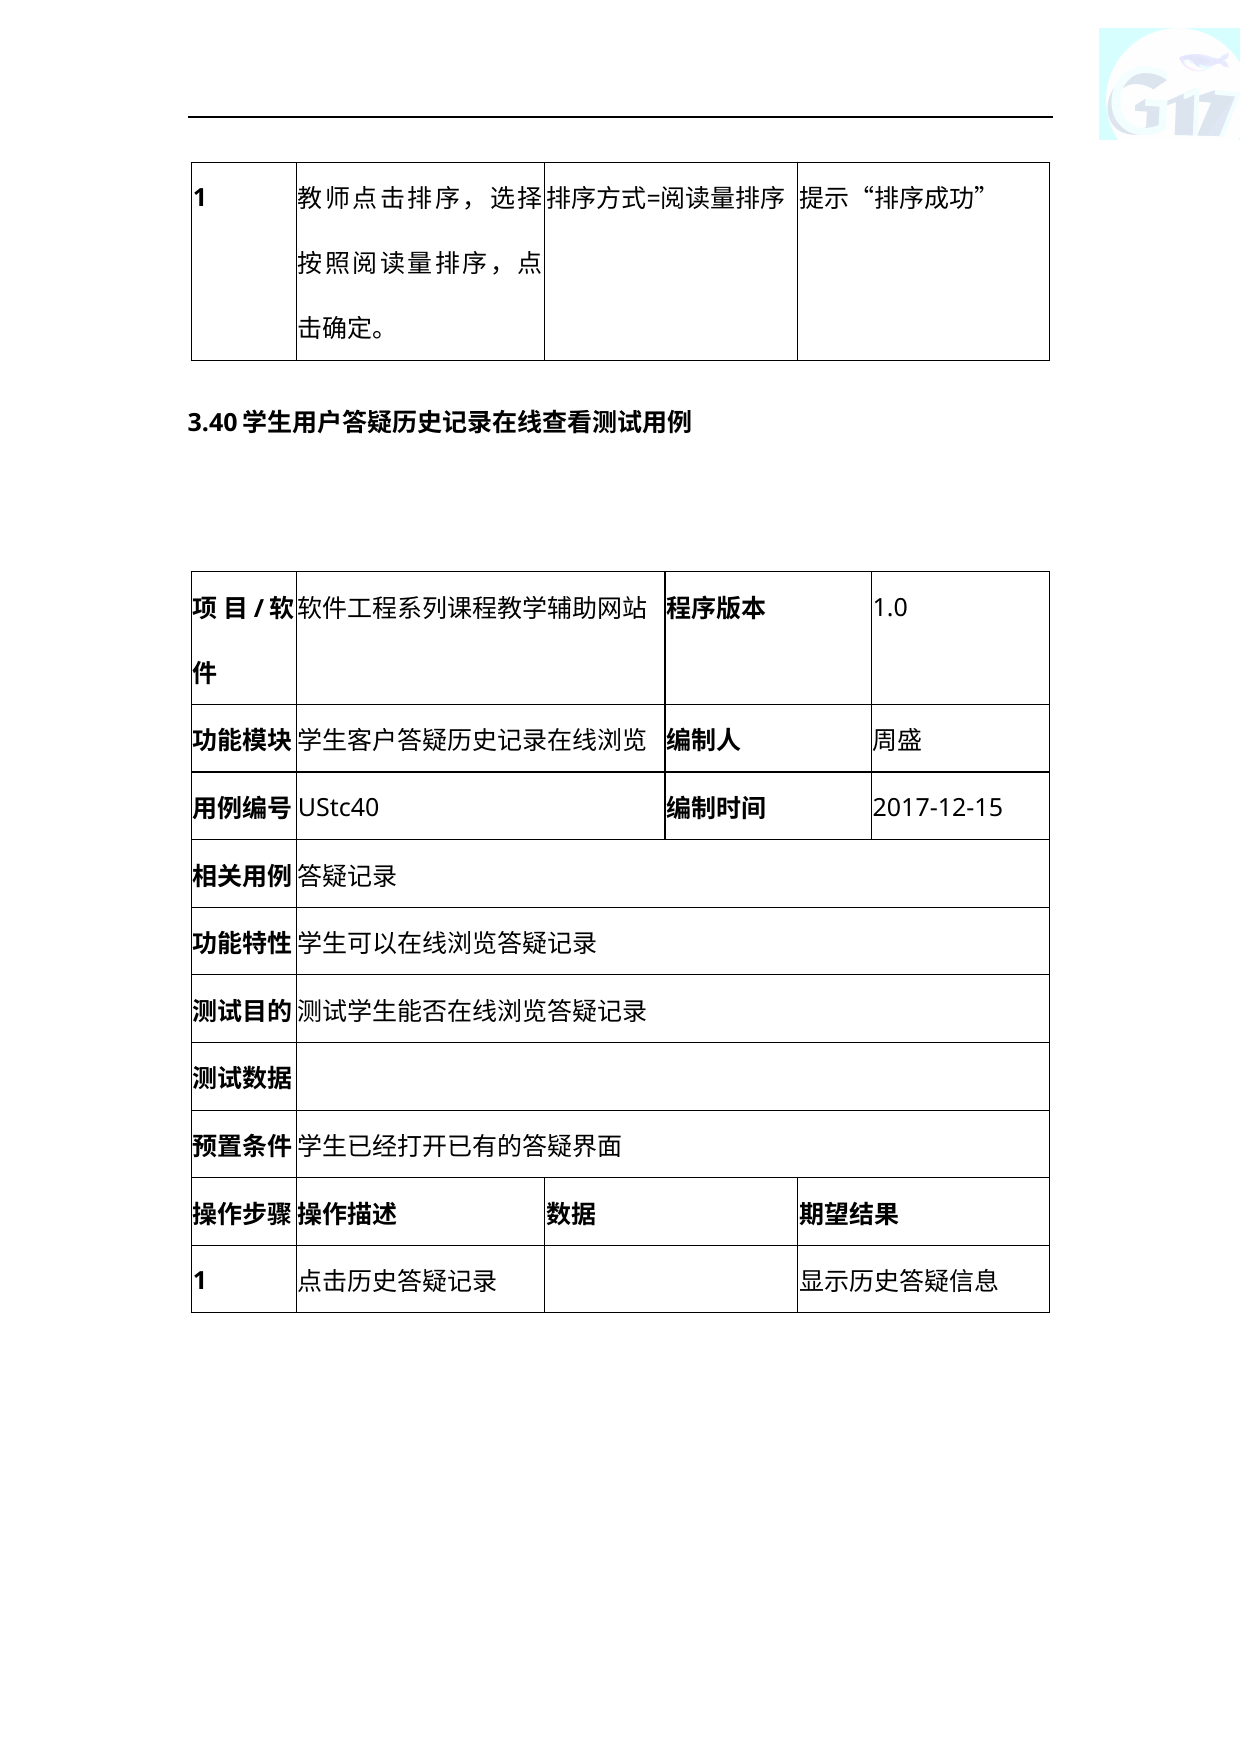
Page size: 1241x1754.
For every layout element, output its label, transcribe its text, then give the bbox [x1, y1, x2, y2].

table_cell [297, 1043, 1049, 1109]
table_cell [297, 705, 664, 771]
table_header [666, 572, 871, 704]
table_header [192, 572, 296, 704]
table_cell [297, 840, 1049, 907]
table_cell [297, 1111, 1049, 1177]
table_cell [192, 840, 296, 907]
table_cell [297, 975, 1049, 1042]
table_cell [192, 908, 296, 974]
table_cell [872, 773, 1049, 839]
subtitle 3.40学生用户答疑历史记录在线查看测试用例 [187, 388, 1053, 453]
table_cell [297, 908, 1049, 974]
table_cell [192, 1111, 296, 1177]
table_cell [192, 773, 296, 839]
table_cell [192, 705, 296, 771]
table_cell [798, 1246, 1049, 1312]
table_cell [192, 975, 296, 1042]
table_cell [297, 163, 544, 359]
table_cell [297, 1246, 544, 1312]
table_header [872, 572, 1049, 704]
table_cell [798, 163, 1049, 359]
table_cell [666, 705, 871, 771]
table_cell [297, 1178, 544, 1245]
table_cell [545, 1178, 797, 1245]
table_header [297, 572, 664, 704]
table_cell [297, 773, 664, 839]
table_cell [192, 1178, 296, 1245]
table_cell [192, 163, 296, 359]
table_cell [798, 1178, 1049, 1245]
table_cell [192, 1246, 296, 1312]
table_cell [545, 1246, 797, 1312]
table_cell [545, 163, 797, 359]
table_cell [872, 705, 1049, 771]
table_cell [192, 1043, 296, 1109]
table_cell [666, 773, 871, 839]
